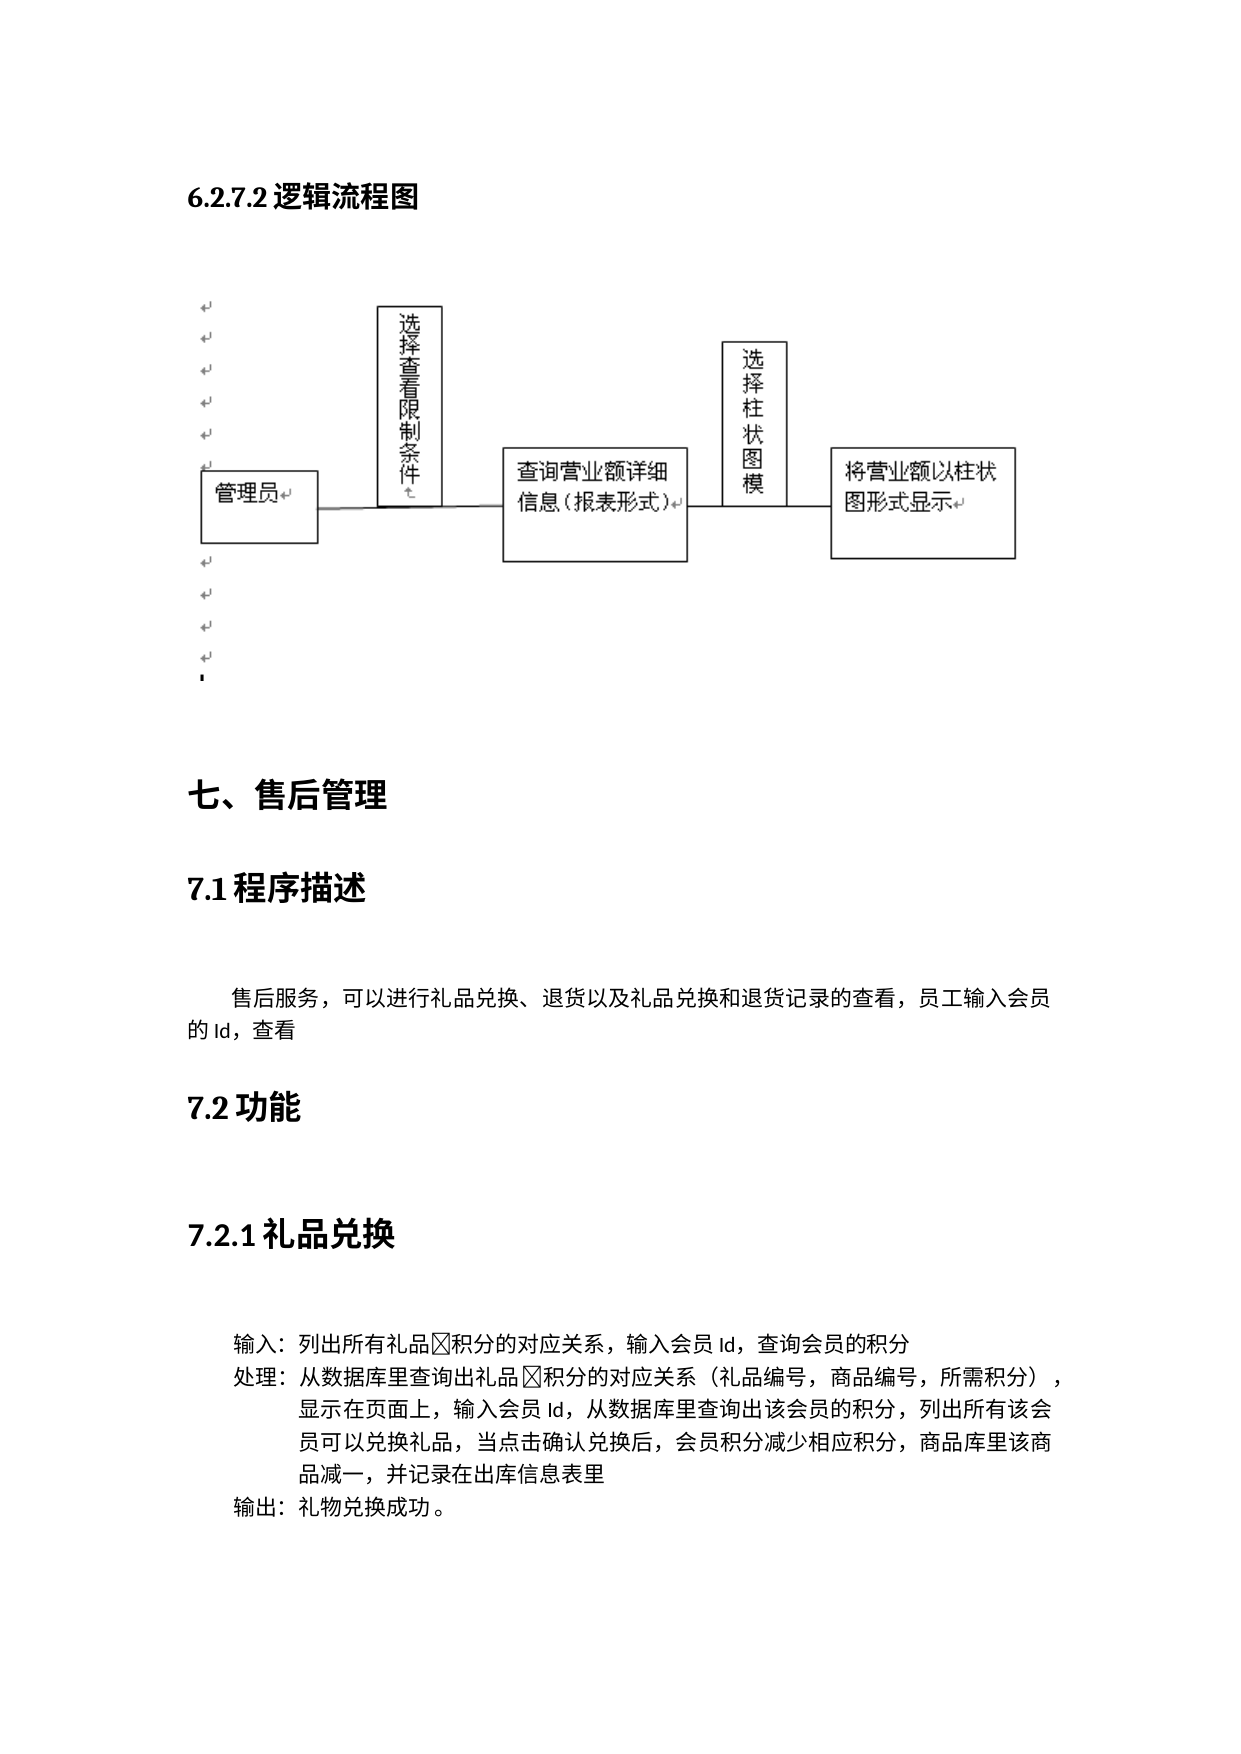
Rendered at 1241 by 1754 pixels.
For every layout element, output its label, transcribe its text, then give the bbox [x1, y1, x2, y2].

subtitle 7.1程序描述 [187, 853, 1053, 918]
picture [187, 280, 1053, 681]
title 七、售后管理 [187, 761, 1053, 826]
text 售后服务，可以进行礼品兑换、退货以及礼品兑换和退货记录的查看，员工输入会员的Id，查看 [187, 980, 1053, 1045]
text 输出：礼物兑换成功 。 [187, 1489, 1053, 1522]
subtitle 6.2.7.2逻辑流程图 [187, 162, 1053, 227]
text 处理：从数据库里查询出礼品积分的对应关系（礼品编号，商品编号，所需积分），显示在页面上，输入会员Id，从数据库里查询出该会员的积分，列出所有该会员可以兑换礼品，当点击确认兑换后，会员积分减少相应积分，商品库里该商品减一，并记录在出库信息表里 [233, 1359, 1053, 1489]
text 输入：列出所有礼品积分的对应关系，输入会员Id，查询会员的积分 [187, 1327, 1053, 1359]
subtitle 7.2功能 [187, 1072, 1053, 1137]
subtitle 7.2.1礼品兑换 [187, 1199, 1053, 1264]
